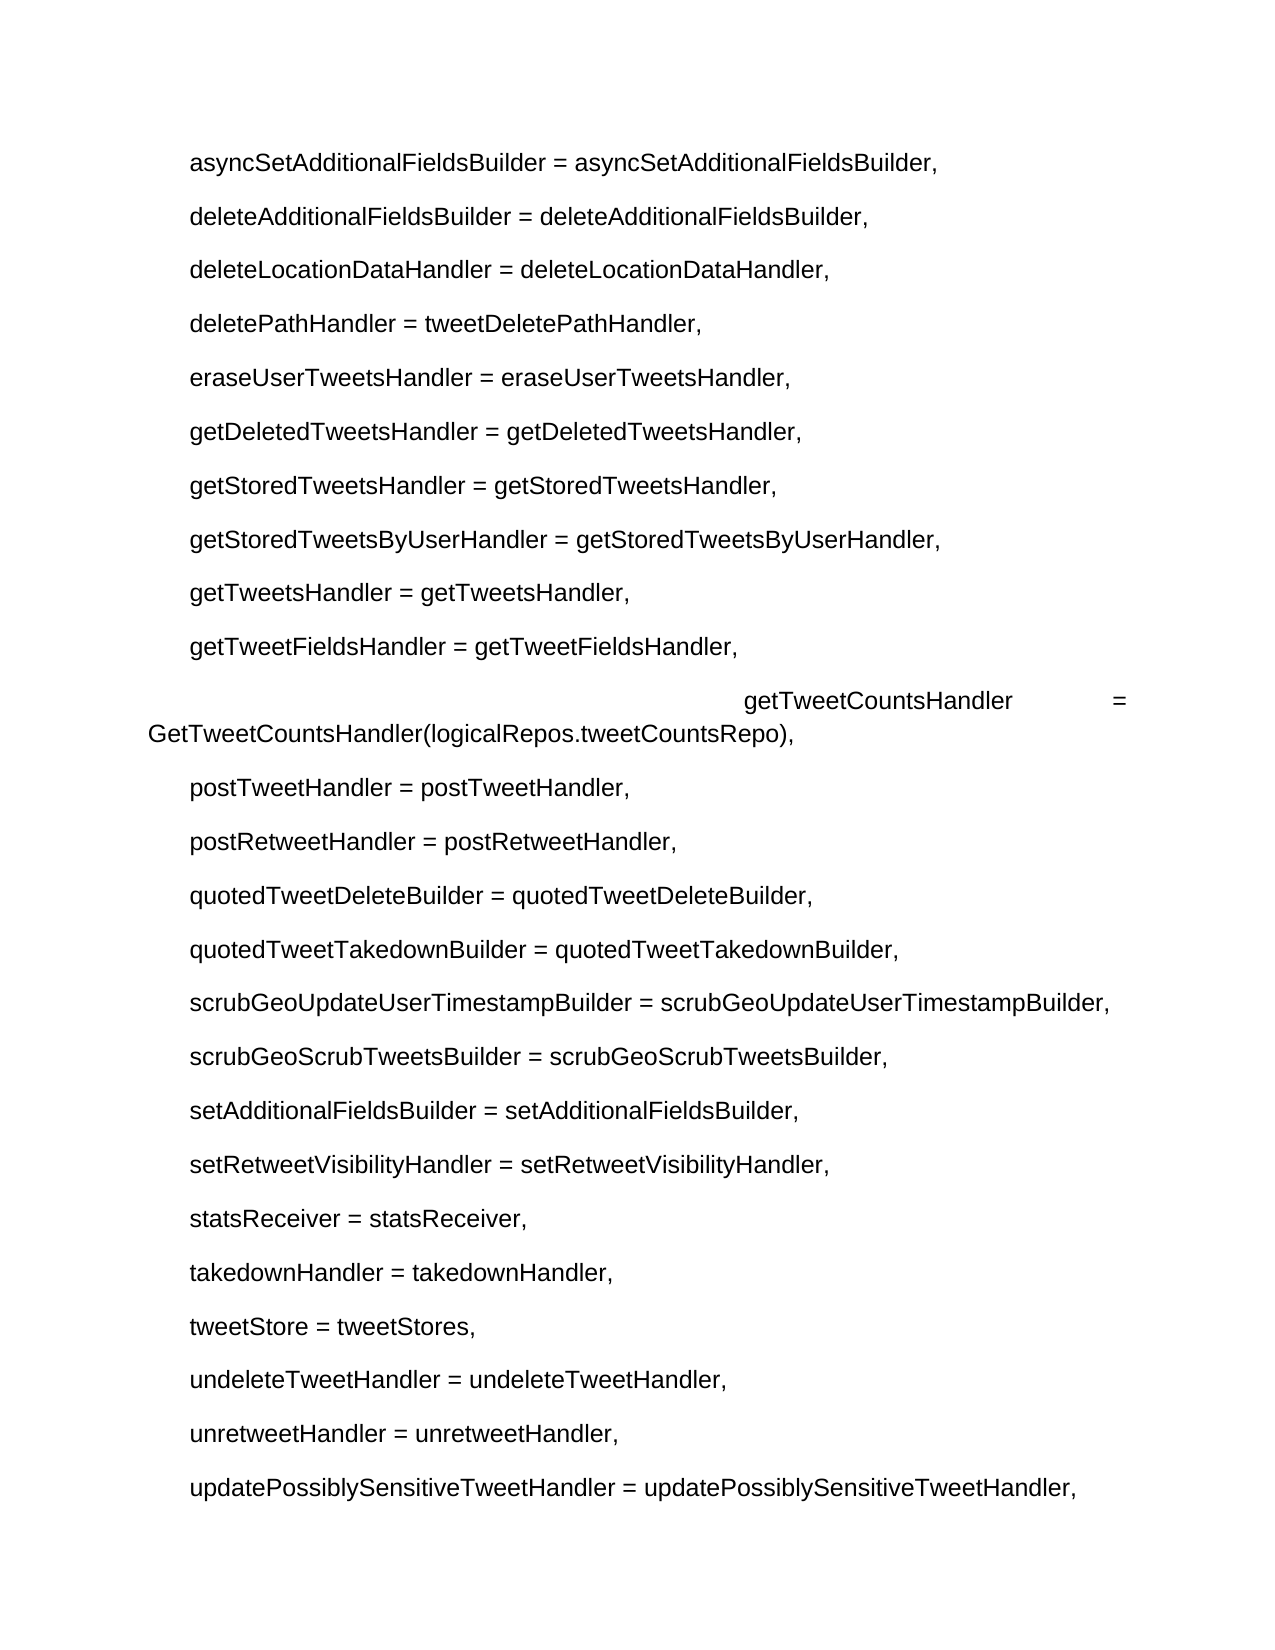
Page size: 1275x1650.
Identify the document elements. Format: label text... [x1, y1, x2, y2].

text getTweetsHandler = getTweetsHandler, [148, 578, 1127, 607]
text deleteAdditionalFieldsBuilder = deleteAdditionalFieldsBuilder, [148, 201, 1127, 230]
text statsReceiver = statsReceiver, [148, 1204, 1127, 1233]
text scrubGeoUpdateUserTimestampBuilder = scrubGeoUpdateUserTimestampBuilder, [148, 988, 1127, 1017]
text postRetweetHandler = postRetweetHandler, [148, 827, 1127, 856]
text eraseUserTweetsHandler = eraseUserTweetsHandler, [148, 363, 1127, 392]
text getDeletedTweetsHandler = getDeletedTweetsHandler, [148, 417, 1127, 446]
text setRetweetVisibilityHandler = setRetweetVisibilityHandler, [148, 1150, 1127, 1179]
text scrubGeoScrubTweetsBuilder = scrubGeoScrubTweetsBuilder, [148, 1042, 1127, 1071]
text postTweetHandler = postTweetHandler, [148, 773, 1127, 802]
text getStoredTweetsHandler = getStoredTweetsHandler, [148, 471, 1127, 499]
text deletePathHandler = tweetDeletePathHandler, [148, 309, 1127, 338]
text updatePossiblySensitiveTweetHandler = updatePossiblySensitiveTweetHandler, [148, 1473, 1127, 1502]
text quotedTweetDeleteBuilder = quotedTweetDeleteBuilder, [148, 881, 1127, 909]
text undeleteTweetHandler = undeleteTweetHandler, [148, 1365, 1127, 1394]
text asyncSetAdditionalFieldsBuilder = asyncSetAdditionalFieldsBuilder, [148, 148, 1127, 176]
text setAdditionalFieldsBuilder = setAdditionalFieldsBuilder, [148, 1096, 1127, 1125]
text quotedTweetTakedownBuilder = quotedTweetTakedownBuilder, [148, 934, 1127, 963]
text getTweetCountsHandler = GetTweetCountsHandler(logicalRepos.tweetCountsRepo), [148, 686, 1127, 748]
text getStoredTweetsByUserHandler = getStoredTweetsByUserHandler, [148, 524, 1127, 553]
text tweetStore = tweetStores, [148, 1312, 1127, 1340]
text getTweetFieldsHandler = getTweetFieldsHandler, [148, 632, 1127, 661]
text takedownHandler = takedownHandler, [148, 1258, 1127, 1286]
text unretweetHandler = unretweetHandler, [148, 1419, 1127, 1448]
text deleteLocationDataHandler = deleteLocationDataHandler, [148, 255, 1127, 284]
